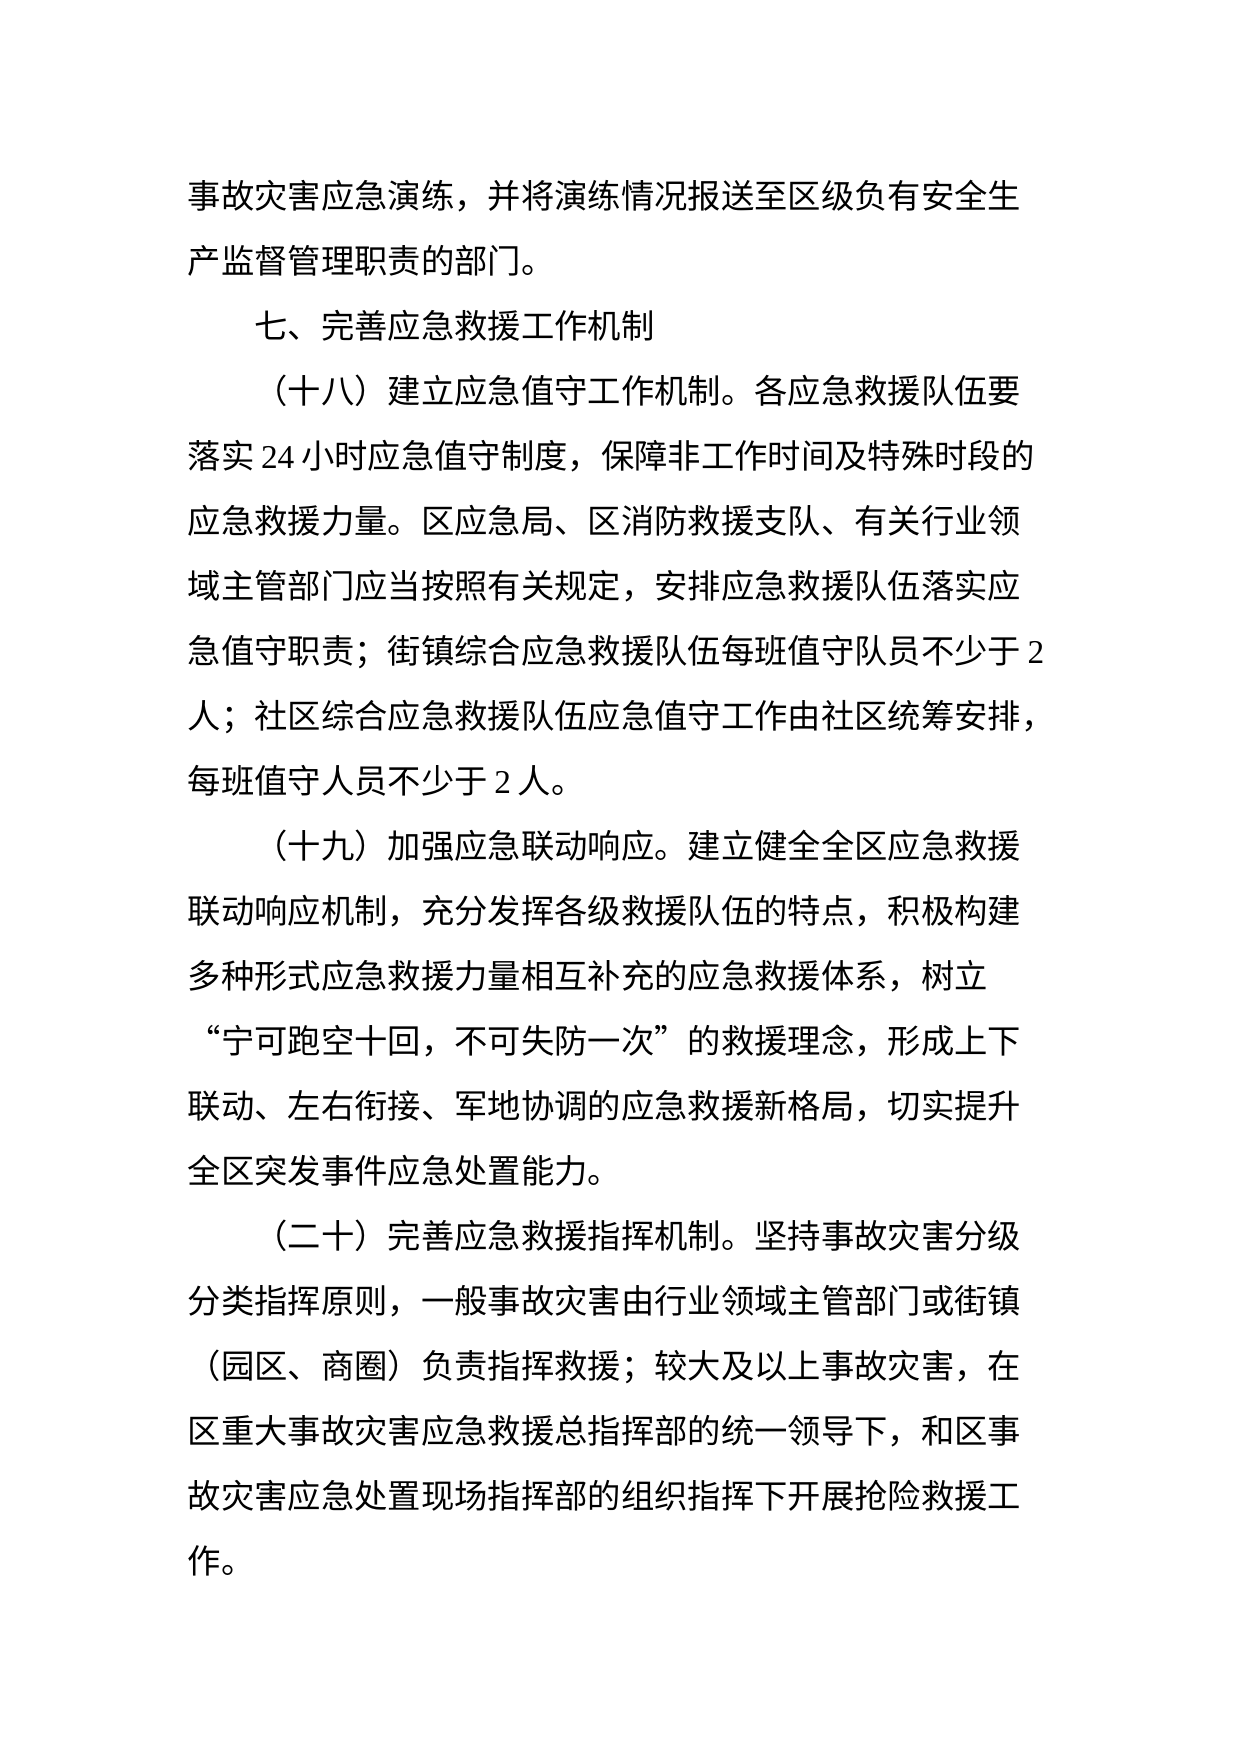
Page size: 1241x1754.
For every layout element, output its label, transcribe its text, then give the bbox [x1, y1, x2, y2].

text 七、完善应急救援工作机制 [187, 292, 1053, 357]
text （二十）完善应急救援指挥机制。坚持事故灾害分级分类指挥原则，一般事故灾害由行业领域主管部门或街镇（园区、商圈）负责指挥救援；较大及以上事故灾害，在区重大事故灾害应急救援总指挥部的统一领导下，和区事故灾害应急处置现场指挥部的组织指挥下开展抢险救援工作。 [187, 1202, 1053, 1592]
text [187, 162, 1053, 292]
text （十八）建立应急值守工作机制。各应急救援队伍要落实24小时应急值守制度，保障非工作时间及特殊时段的应急救援力量。区应急局、区消防救援支队、有关行业领域主管部门应当按照有关规定，安排应急救援队伍落实应急值守职责；街镇综合应急救援队伍每班值守队员不少于2人；社区综合应急救援队伍应急值守工作由社区统筹安排，每班值守人员不少于2人。 [187, 357, 1053, 812]
text （十九）加强应急联动响应。建立健全全区应急救援联动响应机制，充分发挥各级救援队伍的特点，积极构建多种形式应急救援力量相互补充的应急救援体系，树立“宁可跑空十回，不可失防一次”的救援理念，形成上下联动、左右衔接、军地协调的应急救援新格局，切实提升全区突发事件应急处置能力。 [187, 812, 1053, 1202]
